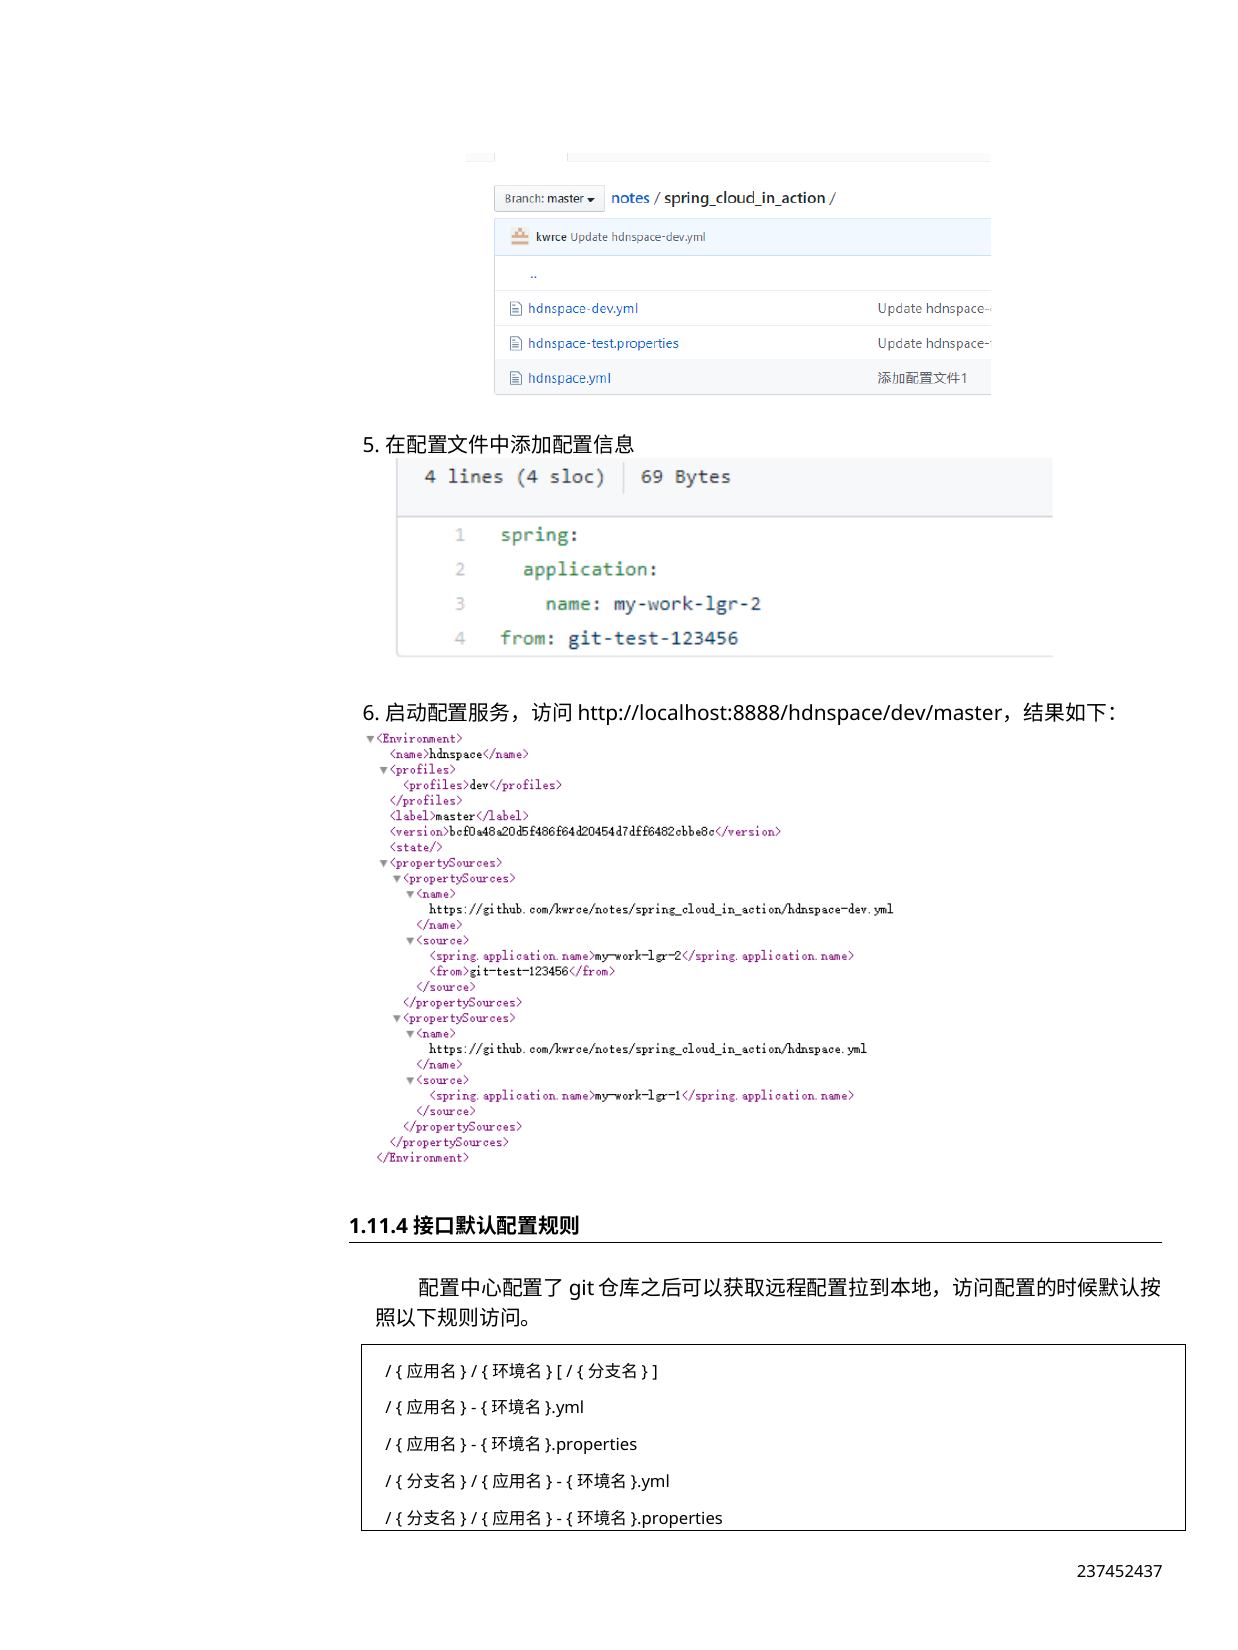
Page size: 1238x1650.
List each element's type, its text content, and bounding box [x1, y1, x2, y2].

subtitle 1.11.4 接口默认配置规则 [348, 1209, 1162, 1243]
picture [362, 726, 923, 1185]
picture [465, 153, 992, 417]
picture [362, 458, 1053, 684]
table_header / { 应用名 } / { 环境名 } [ / { 分支名 } ] / { 应用名 } - { 环境名 }.yml / { 应用名 } - { 环境名 }.properties / { 分支名 } / { 应用名 } - { 环境名 }.yml / { 分支名 } / { 应用名 } - { 环境名 }.properties [362, 1345, 1185, 1530]
text 配置中心配置了git仓库之后可以获取远程配置拉到本地，访问配置的时候默认按照以下规则访问。 [375, 1271, 1162, 1332]
